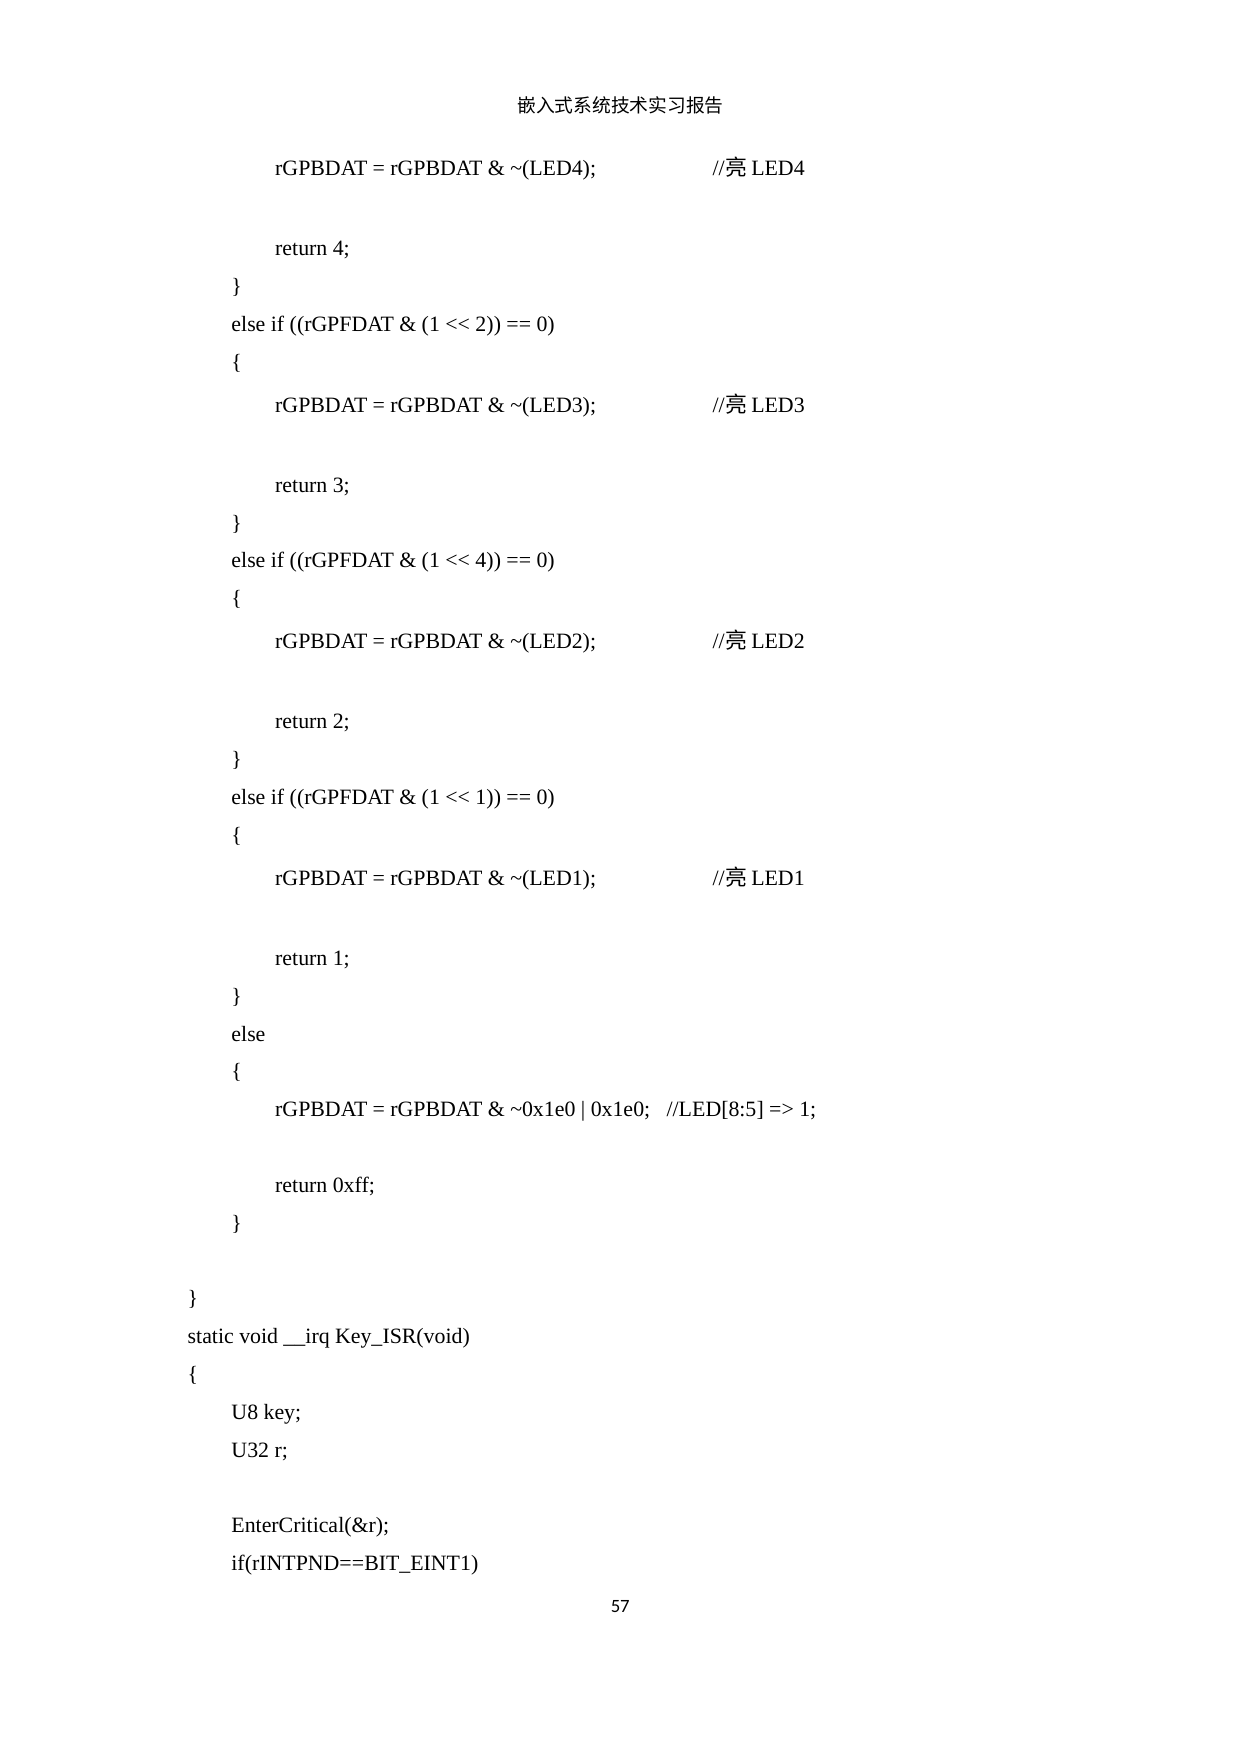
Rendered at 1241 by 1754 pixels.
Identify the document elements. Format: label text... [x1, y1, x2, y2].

text } [187, 1285, 1053, 1311]
text { [187, 822, 1053, 847]
text U32 r; [187, 1437, 1053, 1462]
text return 4; [187, 235, 1053, 261]
text static void __irq Key_ISR(void) [187, 1323, 1053, 1348]
text if(rINTPND==BIT_EINT1) [187, 1550, 1053, 1575]
text } [187, 746, 1053, 771]
text return 3; [187, 472, 1053, 497]
text } [187, 1210, 1053, 1235]
text else if ((rGPFDAT & (1 << 4)) == 0) [187, 547, 1053, 573]
text rGPBDAT = rGPBDAT & ~0x1e0 | 0x1e0; //LED[8:5] => 1; [187, 1096, 1053, 1121]
text rGPBDAT = rGPBDAT & ~(LED4); //亮LED4 [187, 150, 1053, 182]
text rGPBDAT = rGPBDAT & ~(LED1); //亮LED1 [187, 860, 1053, 891]
text else [187, 1021, 1053, 1046]
text { [187, 1361, 1053, 1386]
text U8 key; [187, 1399, 1053, 1424]
text { [187, 349, 1053, 374]
text return 1; [187, 945, 1053, 970]
text rGPBDAT = rGPBDAT & ~(LED2); //亮LED2 [187, 623, 1053, 655]
text } [187, 510, 1053, 535]
text return 2; [187, 708, 1053, 734]
text EnterCritical(&r); [187, 1512, 1053, 1537]
text { [187, 585, 1053, 611]
text } [187, 273, 1053, 298]
text rGPBDAT = rGPBDAT & ~(LED3); //亮LED3 [187, 387, 1053, 418]
text } [187, 983, 1053, 1008]
text { [187, 1058, 1053, 1084]
text else if ((rGPFDAT & (1 << 2)) == 0) [187, 311, 1053, 336]
text else if ((rGPFDAT & (1 << 1)) == 0) [187, 784, 1053, 809]
text return 0xff; [187, 1172, 1053, 1197]
